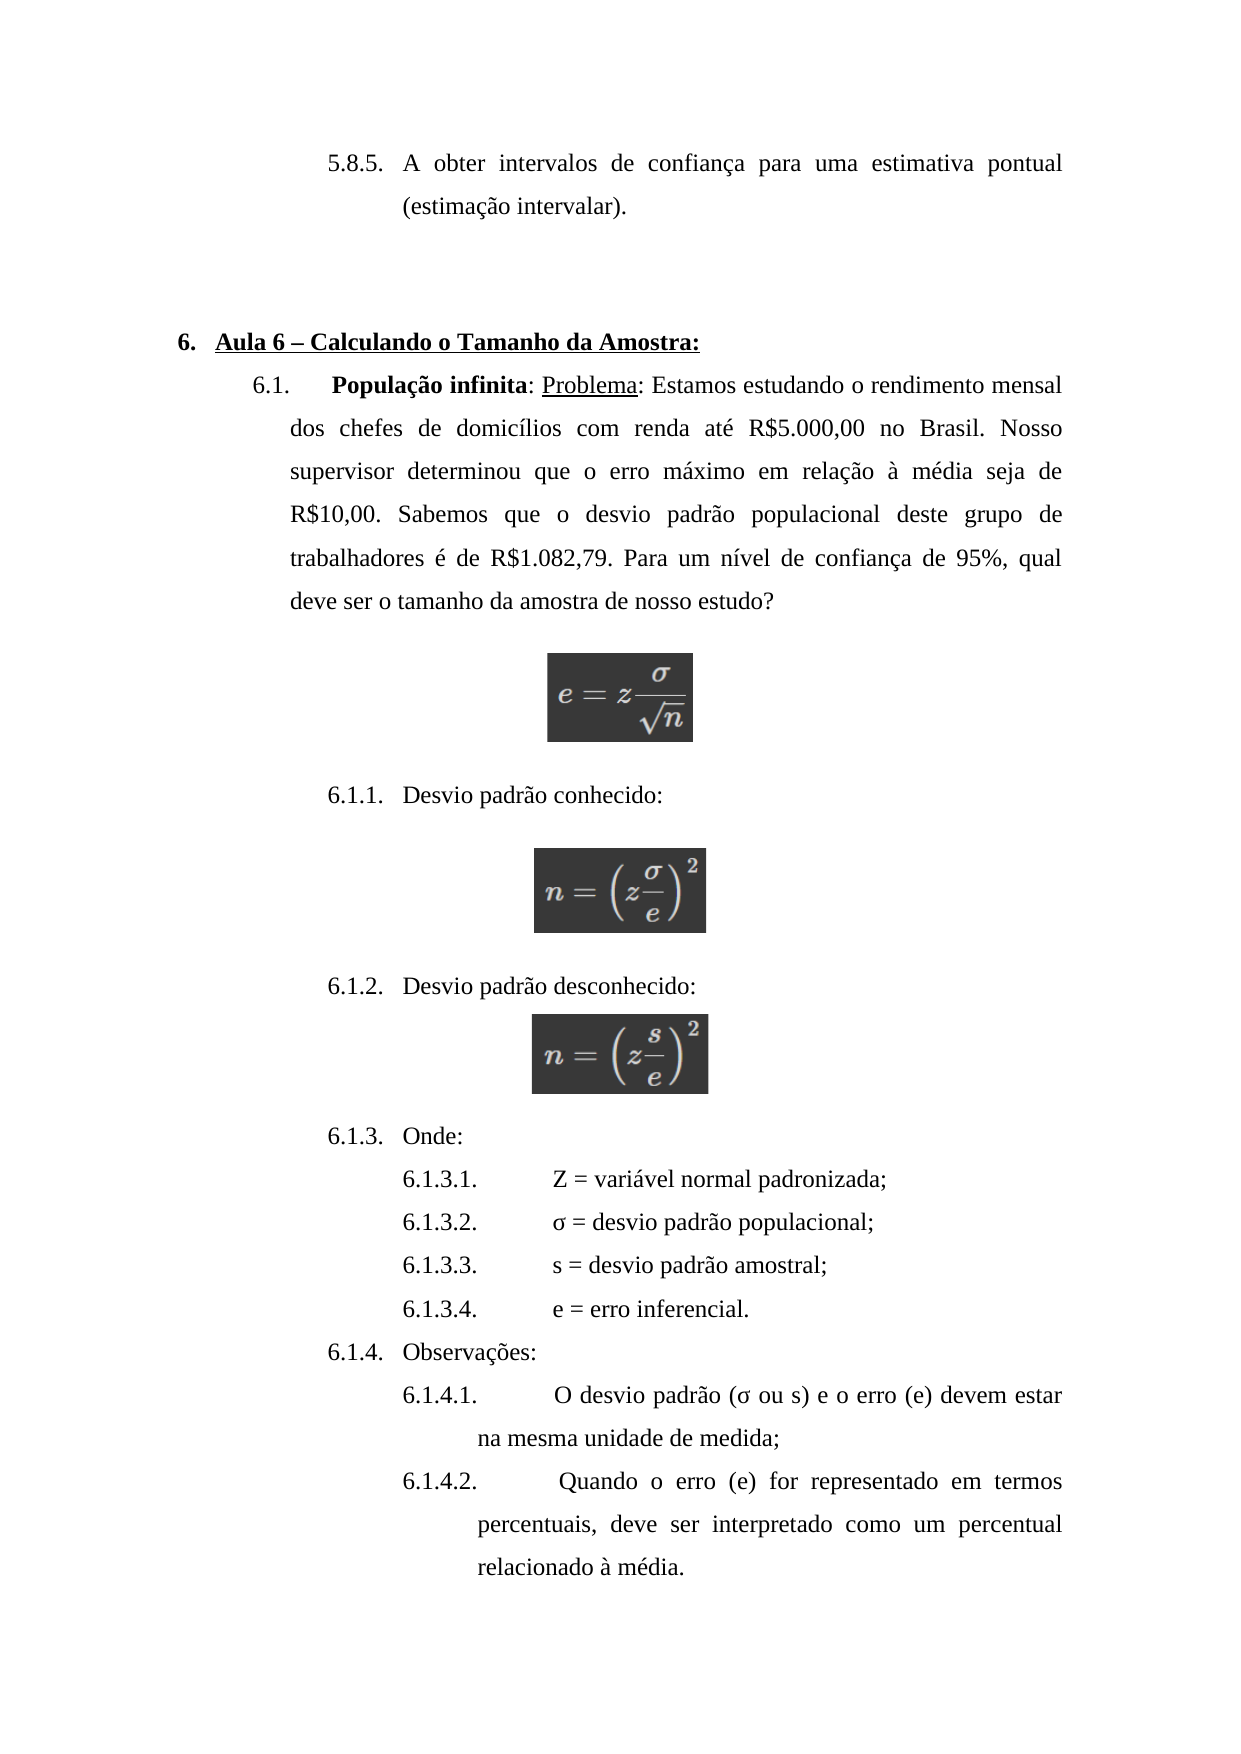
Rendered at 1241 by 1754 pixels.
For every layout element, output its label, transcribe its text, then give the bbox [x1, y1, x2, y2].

list Aula 6 – Calculando o Tamanho da Amostra: [177, 327, 1063, 356]
list Z = variável normal padronizada; [402, 1164, 1063, 1193]
list População infinita: Problema: Estamos estudando o rendimento mensal dos chefes de domicílios com renda até R$5.000,00 no Brasil. Nosso supervisor determinou que o erro máximo em relação à média seja de R$10,00. Sabemos que o desvio padrão populacional deste grupo de trabalhadores é de R$1.082,79. Para um nível de confiança de 95%, qual deve ser o tamanho da amostra de nosso estudo? [252, 370, 1063, 614]
picture [531, 1014, 709, 1094]
list Observações: [327, 1337, 1063, 1366]
list Desvio padrão desconhecido: [327, 971, 1063, 1000]
list s = desvio padrão amostral; [402, 1251, 1063, 1279]
picture [534, 848, 707, 933]
picture [547, 653, 693, 742]
list e = erro inferencial. [402, 1294, 1063, 1322]
list O desvio padrão (σ ou s) e o erro (e) devem estar na mesma unidade de medida; [402, 1380, 1063, 1452]
list Onde: [327, 1121, 1063, 1150]
list A obter intervalos de confiança para uma estimativa pontual (estimação intervalar). [327, 148, 1063, 219]
list Desvio padrão conhecido: [327, 780, 1063, 809]
list σ = desvio padrão populacional; [402, 1207, 1063, 1236]
list Quando o erro (e) for representado em termos percentuais, deve ser interpretado como um percentual relacionado à média. [402, 1466, 1063, 1581]
